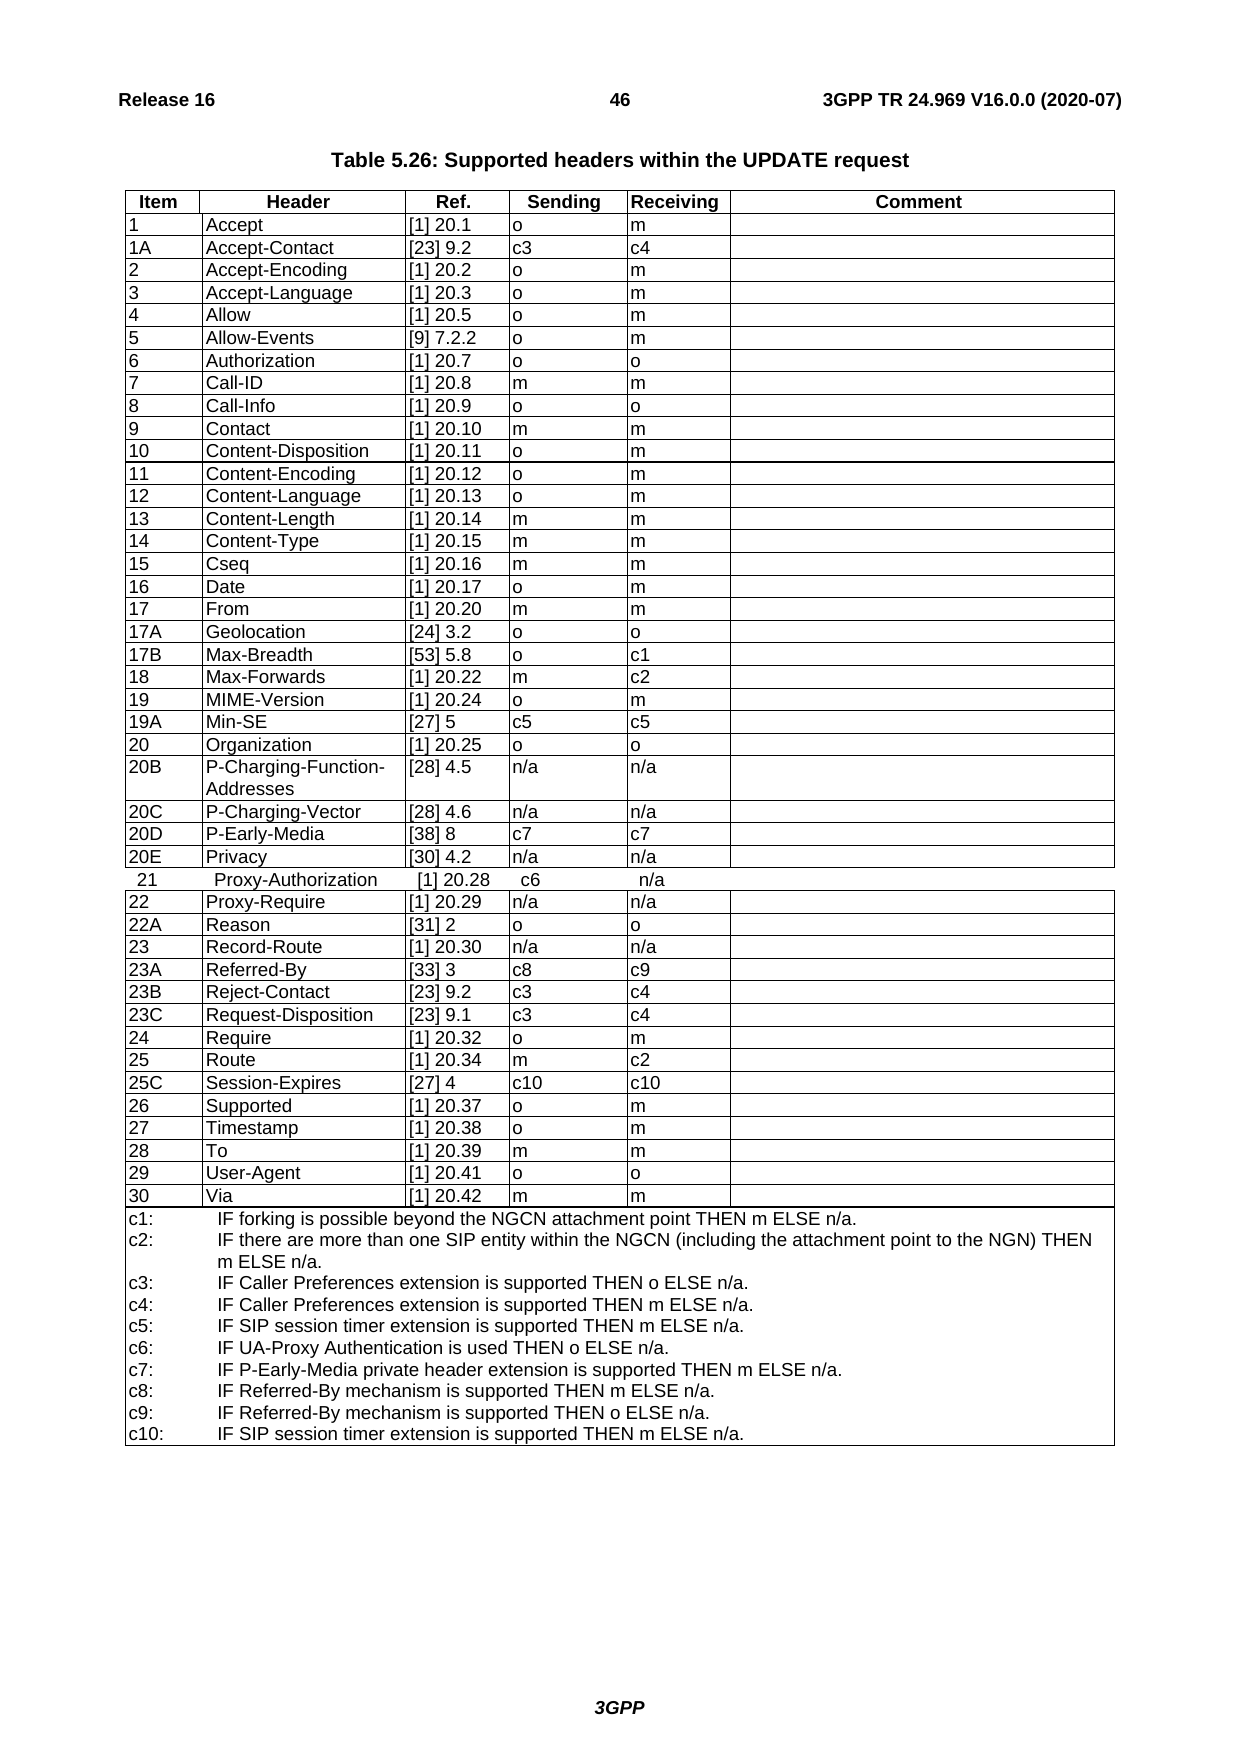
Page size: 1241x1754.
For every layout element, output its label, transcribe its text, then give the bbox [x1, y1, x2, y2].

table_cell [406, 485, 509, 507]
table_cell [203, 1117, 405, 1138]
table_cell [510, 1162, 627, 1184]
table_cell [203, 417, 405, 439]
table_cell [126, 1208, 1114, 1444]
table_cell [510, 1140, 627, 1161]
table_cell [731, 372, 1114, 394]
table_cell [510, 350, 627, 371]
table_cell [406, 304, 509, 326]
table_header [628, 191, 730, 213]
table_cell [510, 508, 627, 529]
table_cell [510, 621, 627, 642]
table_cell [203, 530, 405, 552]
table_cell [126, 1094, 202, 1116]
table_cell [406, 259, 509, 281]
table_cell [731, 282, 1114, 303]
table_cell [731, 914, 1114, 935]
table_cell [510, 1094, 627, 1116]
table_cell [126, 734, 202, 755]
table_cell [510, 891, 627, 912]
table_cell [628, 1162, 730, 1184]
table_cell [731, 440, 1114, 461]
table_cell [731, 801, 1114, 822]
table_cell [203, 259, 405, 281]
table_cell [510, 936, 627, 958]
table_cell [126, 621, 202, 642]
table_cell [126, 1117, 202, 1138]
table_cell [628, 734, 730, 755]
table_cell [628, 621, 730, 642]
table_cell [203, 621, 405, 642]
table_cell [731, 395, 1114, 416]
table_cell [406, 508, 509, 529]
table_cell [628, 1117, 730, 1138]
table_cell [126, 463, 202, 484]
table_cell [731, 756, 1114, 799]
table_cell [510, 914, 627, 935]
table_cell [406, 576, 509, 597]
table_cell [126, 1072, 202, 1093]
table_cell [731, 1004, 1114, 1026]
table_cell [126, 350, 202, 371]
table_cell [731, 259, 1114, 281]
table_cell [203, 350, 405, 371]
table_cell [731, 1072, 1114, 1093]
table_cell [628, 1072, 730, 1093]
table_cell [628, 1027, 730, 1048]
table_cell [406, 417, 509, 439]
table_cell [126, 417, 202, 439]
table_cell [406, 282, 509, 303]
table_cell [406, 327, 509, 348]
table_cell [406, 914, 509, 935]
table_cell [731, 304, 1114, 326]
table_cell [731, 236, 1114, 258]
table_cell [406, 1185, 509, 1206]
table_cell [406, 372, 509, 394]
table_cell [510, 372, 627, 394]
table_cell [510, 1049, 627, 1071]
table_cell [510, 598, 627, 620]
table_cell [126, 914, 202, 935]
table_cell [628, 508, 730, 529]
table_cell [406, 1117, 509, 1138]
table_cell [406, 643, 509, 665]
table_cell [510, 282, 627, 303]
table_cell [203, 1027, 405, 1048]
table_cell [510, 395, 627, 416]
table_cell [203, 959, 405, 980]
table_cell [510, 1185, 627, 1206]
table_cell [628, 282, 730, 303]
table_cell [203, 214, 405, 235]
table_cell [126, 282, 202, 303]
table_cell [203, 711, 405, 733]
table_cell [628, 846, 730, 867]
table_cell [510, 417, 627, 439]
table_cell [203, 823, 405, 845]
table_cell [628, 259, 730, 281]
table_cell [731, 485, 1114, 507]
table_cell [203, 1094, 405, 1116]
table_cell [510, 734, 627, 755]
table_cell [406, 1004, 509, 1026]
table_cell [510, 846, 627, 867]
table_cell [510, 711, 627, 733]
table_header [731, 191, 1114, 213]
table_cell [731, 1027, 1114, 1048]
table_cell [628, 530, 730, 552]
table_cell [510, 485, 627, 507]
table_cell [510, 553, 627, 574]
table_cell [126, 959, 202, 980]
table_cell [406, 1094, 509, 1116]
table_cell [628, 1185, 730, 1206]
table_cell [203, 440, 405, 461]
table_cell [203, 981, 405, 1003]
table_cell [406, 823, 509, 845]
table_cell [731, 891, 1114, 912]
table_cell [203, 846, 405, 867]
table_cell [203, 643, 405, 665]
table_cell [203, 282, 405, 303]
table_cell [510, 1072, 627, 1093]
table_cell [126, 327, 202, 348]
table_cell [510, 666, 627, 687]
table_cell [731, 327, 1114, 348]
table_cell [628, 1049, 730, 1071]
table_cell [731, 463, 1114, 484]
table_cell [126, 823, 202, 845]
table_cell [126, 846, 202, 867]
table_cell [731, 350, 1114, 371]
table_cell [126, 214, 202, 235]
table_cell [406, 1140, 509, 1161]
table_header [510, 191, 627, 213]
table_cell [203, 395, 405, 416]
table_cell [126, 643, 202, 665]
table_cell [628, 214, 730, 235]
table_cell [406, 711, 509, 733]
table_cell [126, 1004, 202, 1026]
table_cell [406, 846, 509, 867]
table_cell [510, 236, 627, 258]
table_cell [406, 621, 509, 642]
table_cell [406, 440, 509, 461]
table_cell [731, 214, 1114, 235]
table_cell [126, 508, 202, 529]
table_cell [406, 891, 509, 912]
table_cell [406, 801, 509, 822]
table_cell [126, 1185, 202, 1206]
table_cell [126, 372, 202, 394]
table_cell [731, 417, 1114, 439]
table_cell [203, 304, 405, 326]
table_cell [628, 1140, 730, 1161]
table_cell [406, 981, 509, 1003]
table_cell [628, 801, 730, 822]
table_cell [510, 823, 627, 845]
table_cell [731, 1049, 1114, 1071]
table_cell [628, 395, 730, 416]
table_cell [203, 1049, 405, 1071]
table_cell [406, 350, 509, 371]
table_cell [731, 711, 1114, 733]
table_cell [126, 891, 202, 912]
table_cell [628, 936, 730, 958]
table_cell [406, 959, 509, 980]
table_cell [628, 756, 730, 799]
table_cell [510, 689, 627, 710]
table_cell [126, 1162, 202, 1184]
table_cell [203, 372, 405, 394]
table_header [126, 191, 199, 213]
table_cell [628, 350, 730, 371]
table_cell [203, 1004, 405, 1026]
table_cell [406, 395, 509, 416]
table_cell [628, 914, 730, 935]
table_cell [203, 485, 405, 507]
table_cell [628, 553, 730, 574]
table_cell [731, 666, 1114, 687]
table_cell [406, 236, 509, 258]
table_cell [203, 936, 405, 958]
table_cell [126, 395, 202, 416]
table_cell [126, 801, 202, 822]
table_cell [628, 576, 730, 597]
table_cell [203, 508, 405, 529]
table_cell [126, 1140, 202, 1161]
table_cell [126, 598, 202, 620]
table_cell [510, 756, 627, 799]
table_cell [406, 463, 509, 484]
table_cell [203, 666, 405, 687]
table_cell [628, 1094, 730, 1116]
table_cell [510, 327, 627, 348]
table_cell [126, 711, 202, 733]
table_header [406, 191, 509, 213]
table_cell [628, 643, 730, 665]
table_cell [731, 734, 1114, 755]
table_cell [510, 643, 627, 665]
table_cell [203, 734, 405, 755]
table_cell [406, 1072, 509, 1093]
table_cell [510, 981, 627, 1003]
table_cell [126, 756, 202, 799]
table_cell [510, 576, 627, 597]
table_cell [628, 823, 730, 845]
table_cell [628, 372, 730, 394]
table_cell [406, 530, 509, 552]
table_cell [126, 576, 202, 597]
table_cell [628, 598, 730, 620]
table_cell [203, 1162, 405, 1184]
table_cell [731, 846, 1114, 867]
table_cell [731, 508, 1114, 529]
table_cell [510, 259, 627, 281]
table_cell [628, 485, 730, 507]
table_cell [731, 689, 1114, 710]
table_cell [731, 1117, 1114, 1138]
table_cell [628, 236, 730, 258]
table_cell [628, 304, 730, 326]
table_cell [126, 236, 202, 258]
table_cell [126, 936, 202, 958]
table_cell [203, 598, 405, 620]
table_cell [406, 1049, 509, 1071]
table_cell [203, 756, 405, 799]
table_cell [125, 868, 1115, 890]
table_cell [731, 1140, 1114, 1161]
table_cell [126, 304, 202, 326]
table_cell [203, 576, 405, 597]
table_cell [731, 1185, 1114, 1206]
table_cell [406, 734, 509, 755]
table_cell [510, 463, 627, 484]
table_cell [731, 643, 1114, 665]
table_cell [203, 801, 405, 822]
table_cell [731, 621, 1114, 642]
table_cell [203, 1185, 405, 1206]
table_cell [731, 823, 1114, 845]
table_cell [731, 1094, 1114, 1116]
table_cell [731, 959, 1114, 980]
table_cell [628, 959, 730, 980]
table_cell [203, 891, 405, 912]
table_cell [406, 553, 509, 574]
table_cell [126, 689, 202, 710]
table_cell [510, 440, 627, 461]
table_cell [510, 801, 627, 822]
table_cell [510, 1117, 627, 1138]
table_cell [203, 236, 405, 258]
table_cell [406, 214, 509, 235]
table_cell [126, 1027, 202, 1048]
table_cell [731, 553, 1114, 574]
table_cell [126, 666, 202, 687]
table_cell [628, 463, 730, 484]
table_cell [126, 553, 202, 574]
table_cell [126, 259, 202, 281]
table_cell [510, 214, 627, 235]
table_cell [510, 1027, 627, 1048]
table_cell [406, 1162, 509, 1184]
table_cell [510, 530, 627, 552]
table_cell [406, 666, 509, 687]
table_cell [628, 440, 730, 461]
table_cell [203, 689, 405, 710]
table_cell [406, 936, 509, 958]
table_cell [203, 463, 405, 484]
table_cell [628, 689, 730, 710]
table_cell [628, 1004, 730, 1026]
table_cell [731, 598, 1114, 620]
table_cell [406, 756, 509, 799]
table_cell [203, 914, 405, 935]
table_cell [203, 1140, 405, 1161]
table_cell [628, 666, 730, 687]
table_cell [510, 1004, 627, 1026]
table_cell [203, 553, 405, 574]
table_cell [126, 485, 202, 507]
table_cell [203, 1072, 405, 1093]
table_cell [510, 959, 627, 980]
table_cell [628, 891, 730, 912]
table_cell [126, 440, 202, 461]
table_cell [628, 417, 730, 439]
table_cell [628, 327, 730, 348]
text Table 5.26: Supported headers within the UPDATE request [118, 147, 1122, 171]
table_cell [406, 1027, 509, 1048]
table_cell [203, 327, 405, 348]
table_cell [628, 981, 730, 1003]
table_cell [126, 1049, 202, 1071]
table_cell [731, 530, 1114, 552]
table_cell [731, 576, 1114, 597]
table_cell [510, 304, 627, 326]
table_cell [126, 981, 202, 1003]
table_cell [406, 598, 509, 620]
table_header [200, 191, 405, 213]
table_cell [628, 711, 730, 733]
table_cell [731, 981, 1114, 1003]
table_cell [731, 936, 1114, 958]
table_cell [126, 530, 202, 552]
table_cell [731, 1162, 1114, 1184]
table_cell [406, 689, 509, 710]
